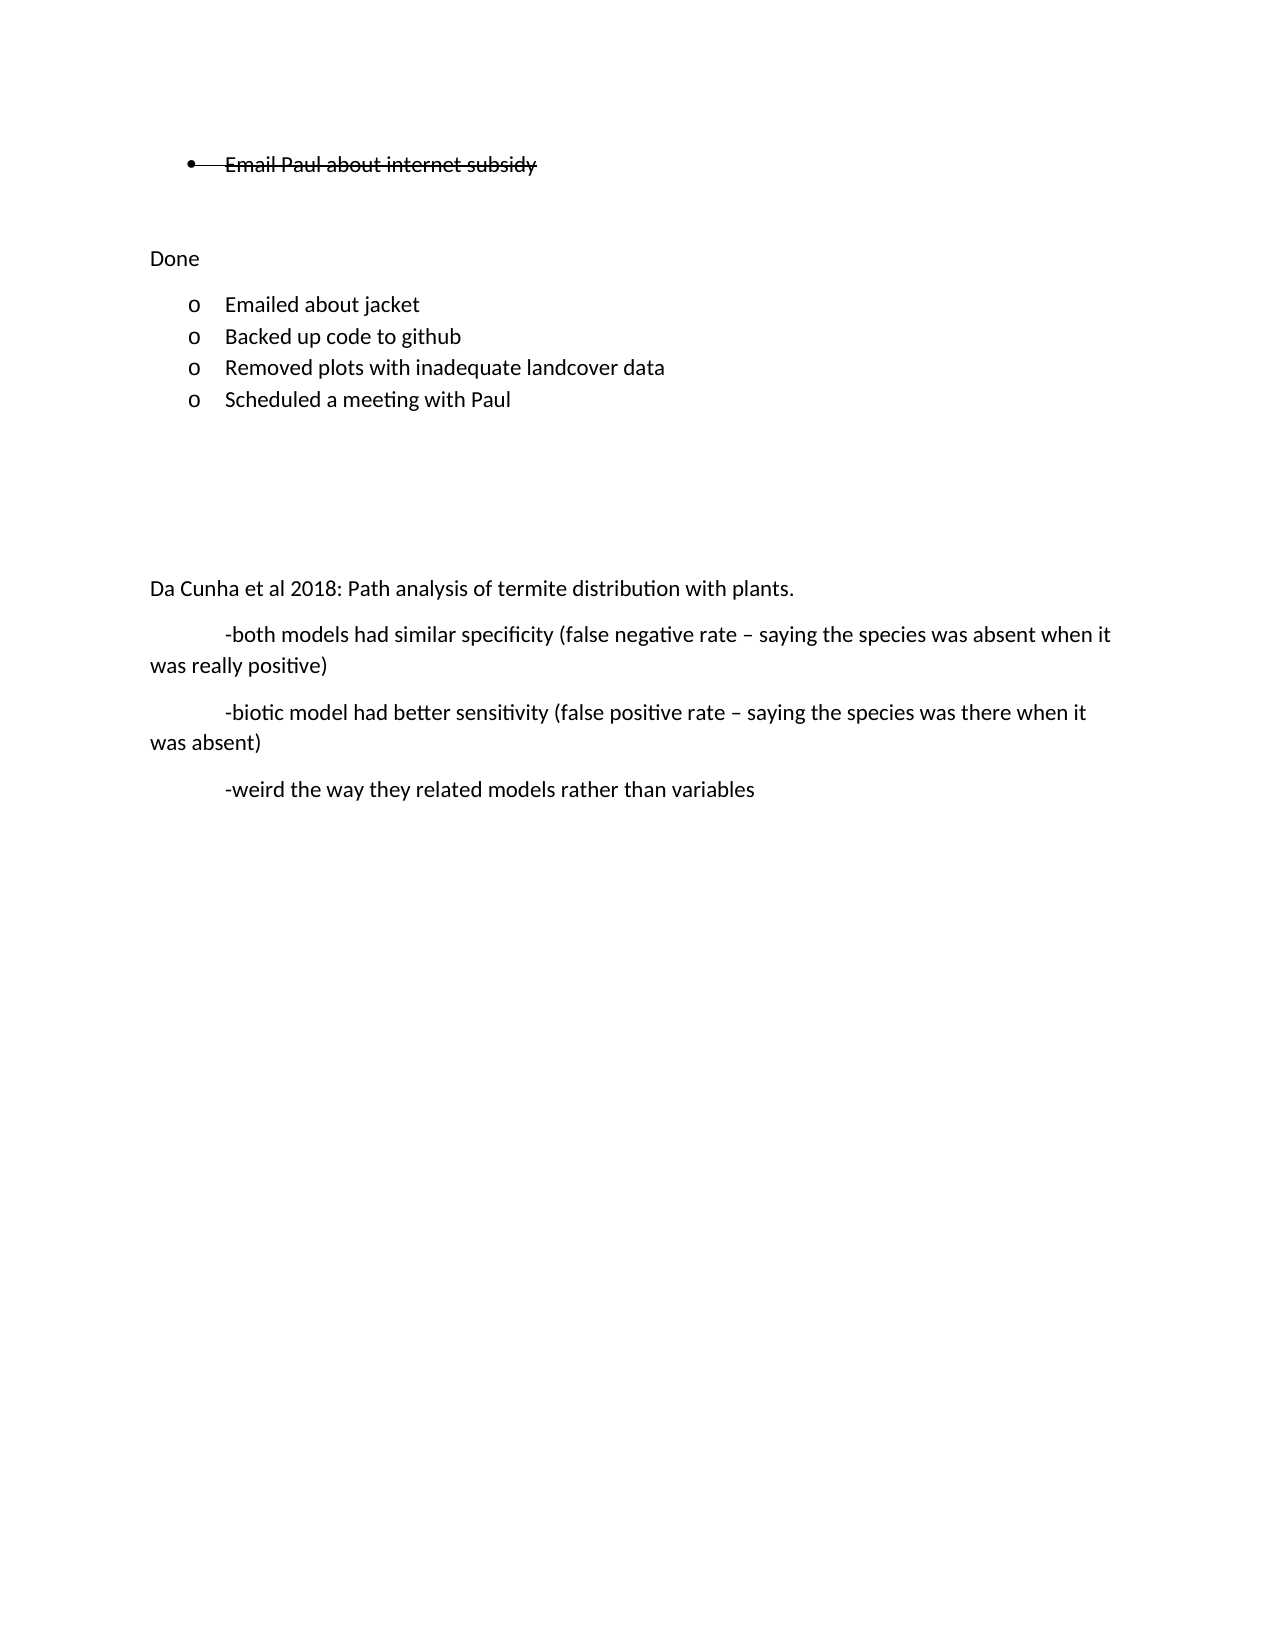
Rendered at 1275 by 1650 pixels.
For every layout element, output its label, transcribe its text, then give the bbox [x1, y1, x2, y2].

text Done [150, 244, 1125, 272]
list Scheduled a meeting with Paul [187, 385, 1125, 414]
text Da Cunha et al 2018: Path analysis of termite distribution with plants. [150, 574, 1125, 602]
text -both models had similar specificity (false negative rate – saying the species was absent when it was really positive) [150, 621, 1125, 679]
text -weird the way they related models rather than variables [150, 775, 1125, 803]
list Removed plots with inadequate landcover data [187, 353, 1125, 383]
list Backed up code to github [187, 322, 1125, 351]
text -biotic model had better sensitivity (false positive rate – saying the species was there when it was absent) [150, 698, 1125, 756]
list Emailed about jacket [187, 291, 1125, 320]
list Email Paul about internet subsidy [187, 150, 1125, 178]
